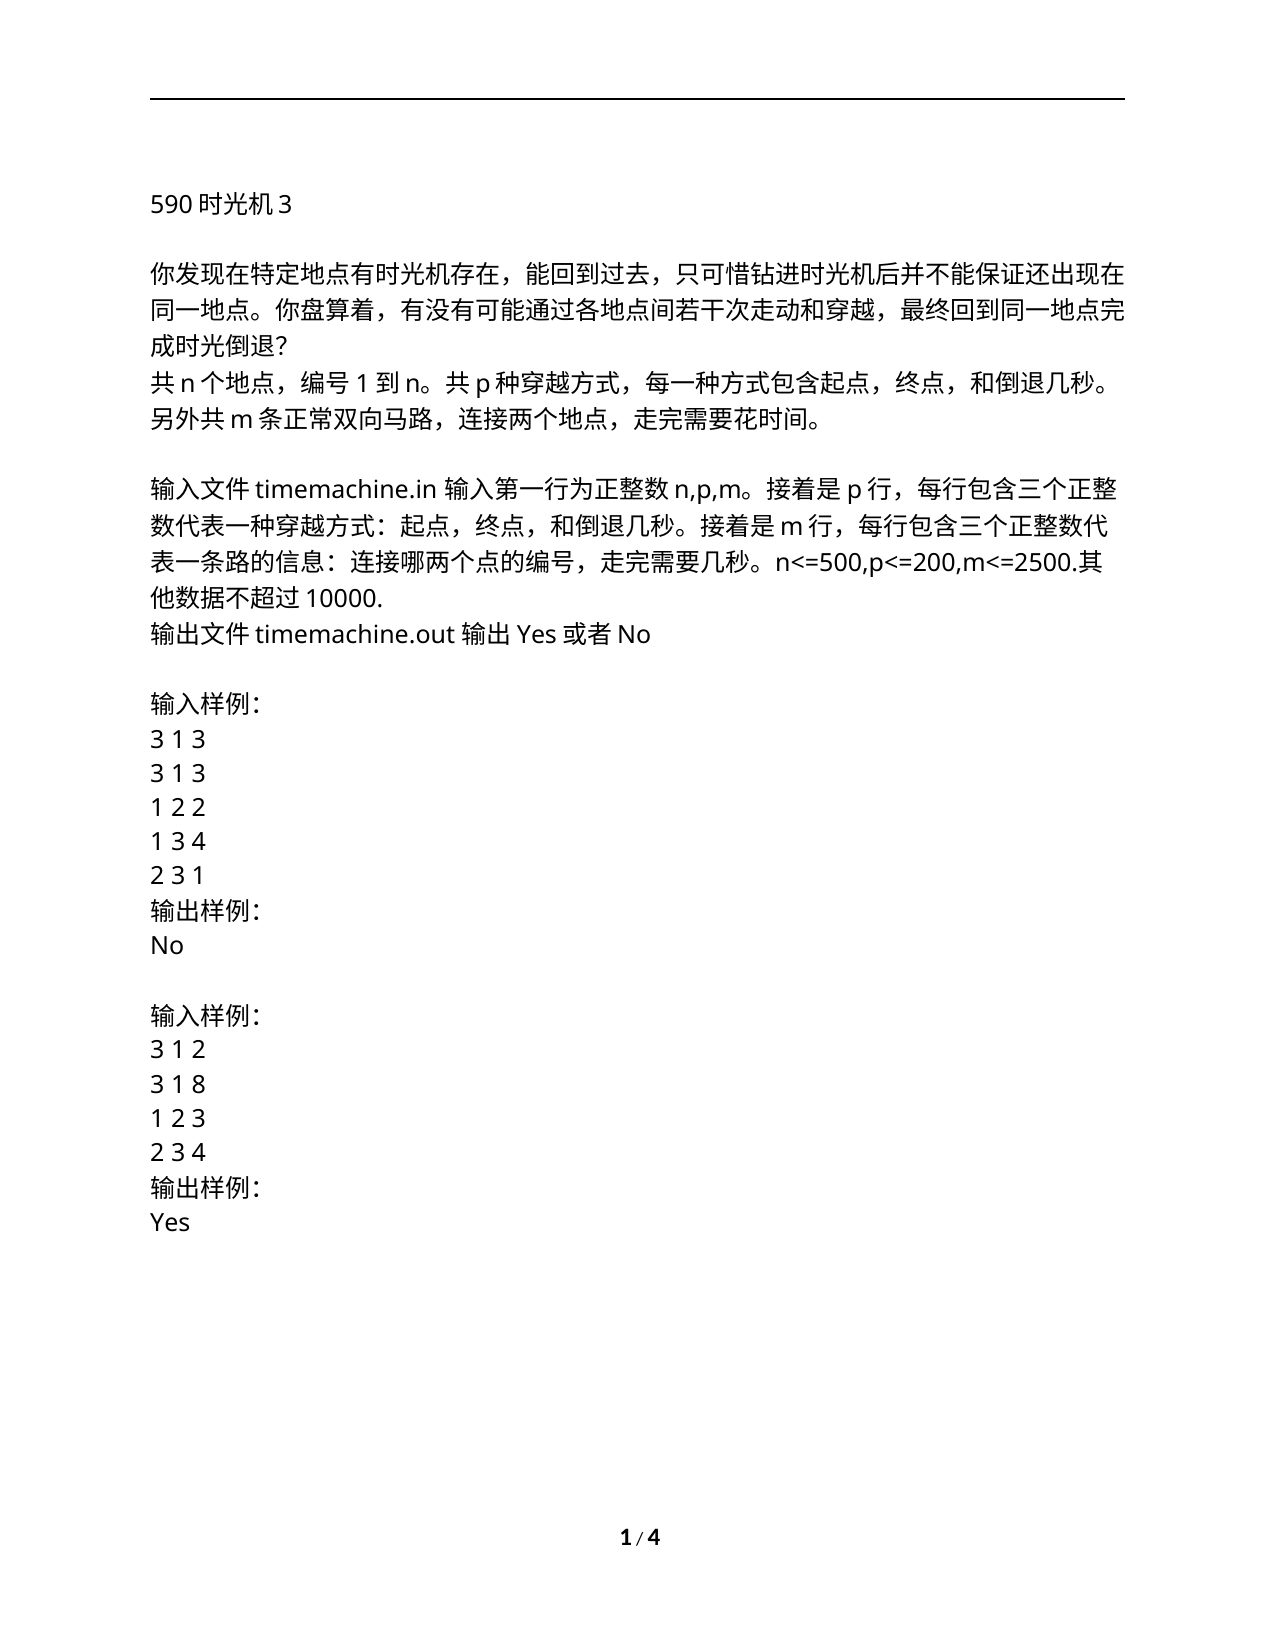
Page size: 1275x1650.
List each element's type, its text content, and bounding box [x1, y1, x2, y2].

text 共n个地点，编号1到n。共p种穿越方式，每一种方式包含起点，终点，和倒退几秒。另外共m条正常双向马路，连接两个地点，走完需要花时间。 [150, 363, 1125, 436]
text 590时光机3 [150, 184, 1125, 220]
text 输出样例： [150, 892, 1125, 928]
text 1 3 4 [150, 823, 1125, 857]
text 输出文件timemachine.out 输出Yes或者No [150, 615, 1125, 651]
text 输入文件timemachine.in 输入第一行为正整数n,p,m。接着是p行，每行包含三个正整数代表一种穿越方式：起点，终点，和倒退几秒。接着是m行，每行包含三个正整数代表一条路的信息：连接哪两个点的编号，走完需要几秒。n<=500,p<=200,m<=2500.其他数据不超过10000. [150, 470, 1125, 615]
text 2 3 4 [150, 1134, 1125, 1168]
text 3 1 8 [150, 1066, 1125, 1100]
text 1 2 3 [150, 1100, 1125, 1134]
text 2 3 1 [150, 857, 1125, 892]
text 输入样例： [150, 996, 1125, 1032]
text 输出样例： [150, 1168, 1125, 1205]
text 3 1 3 [150, 721, 1125, 755]
text 3 1 3 [150, 755, 1125, 789]
text 你发现在特定地点有时光机存在，能回到过去，只可惜钻进时光机后并不能保证还出现在同一地点。你盘算着，有没有可能通过各地点间若干次走动和穿越，最终回到同一地点完成时光倒退？ [150, 254, 1125, 363]
text Yes [150, 1205, 1125, 1239]
text No [150, 928, 1125, 962]
text 1 2 2 [150, 789, 1125, 823]
text 输入样例： [150, 685, 1125, 721]
text 3 1 2 [150, 1032, 1125, 1066]
